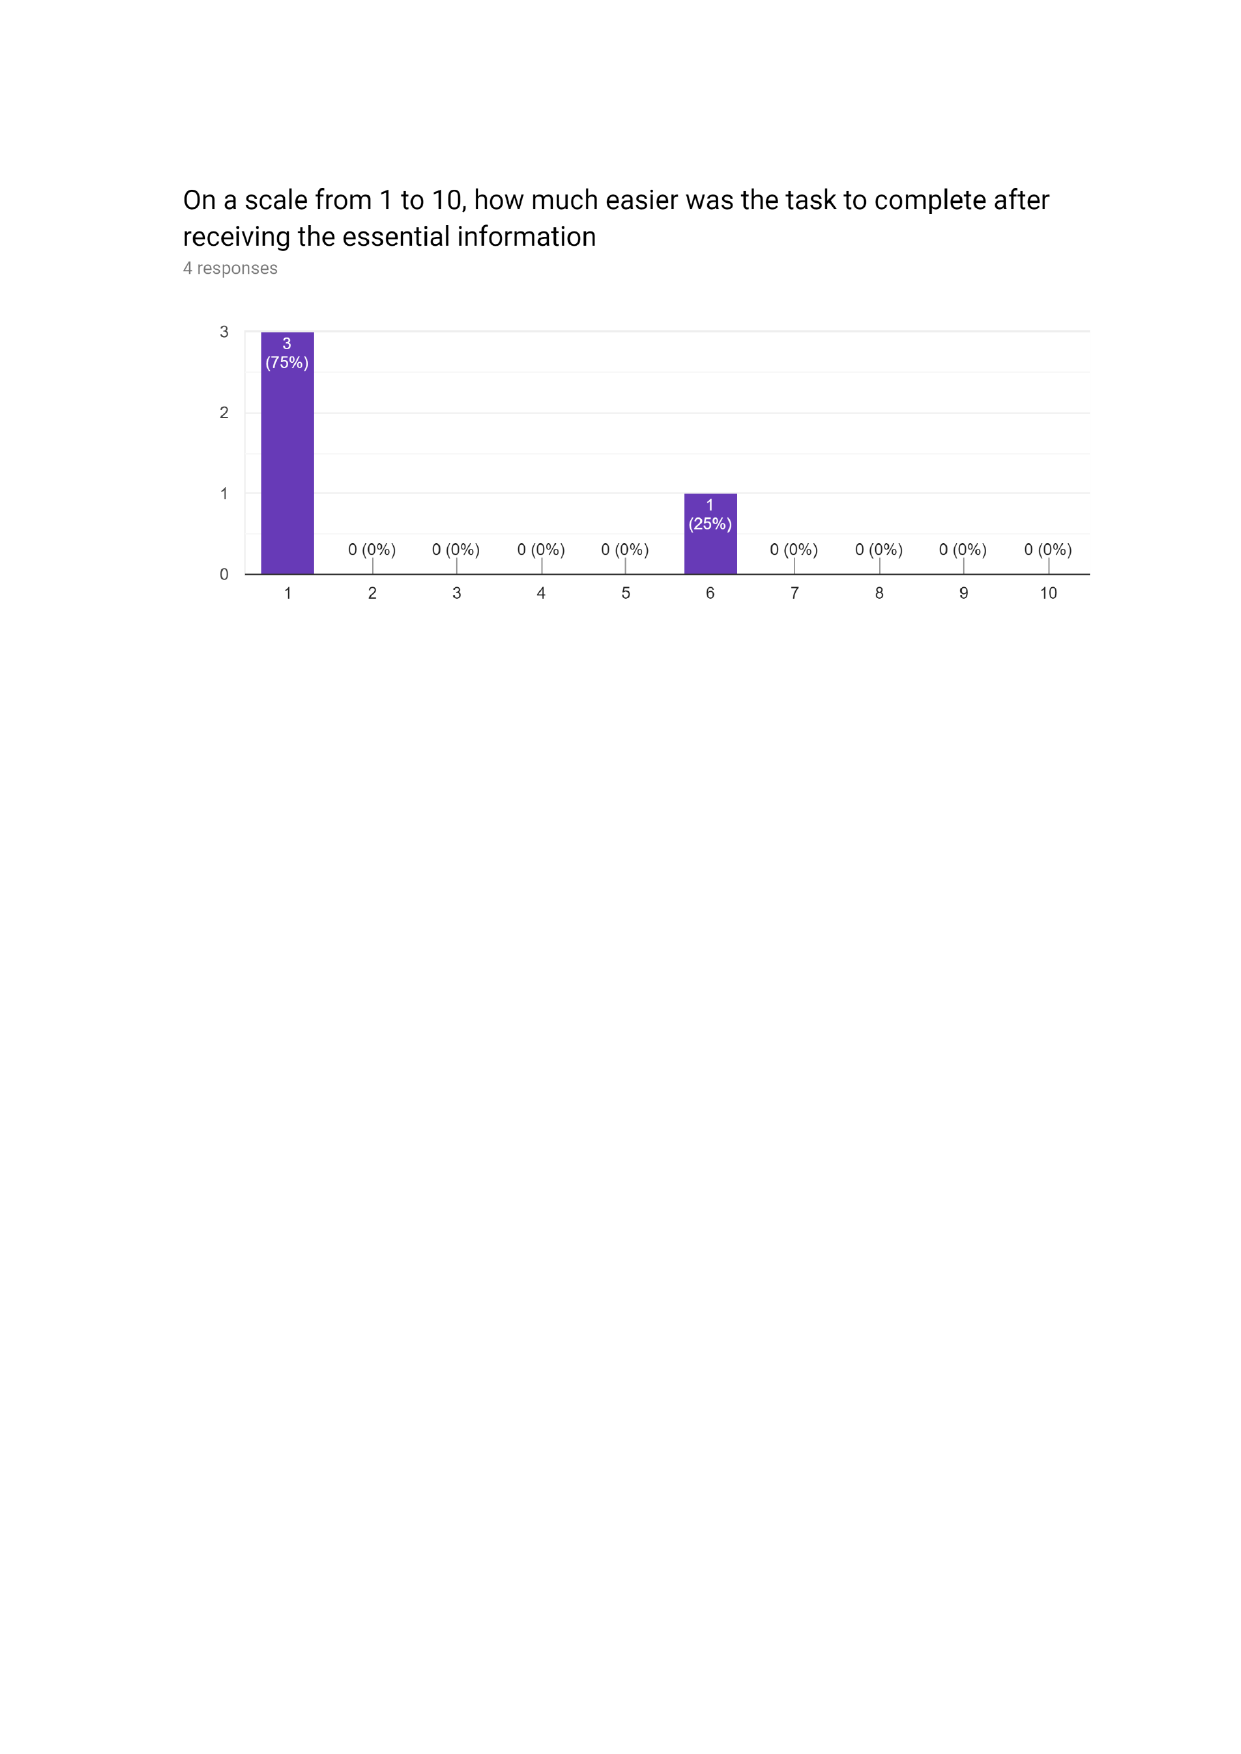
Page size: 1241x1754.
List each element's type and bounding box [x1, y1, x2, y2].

picture [150, 150, 1091, 675]
